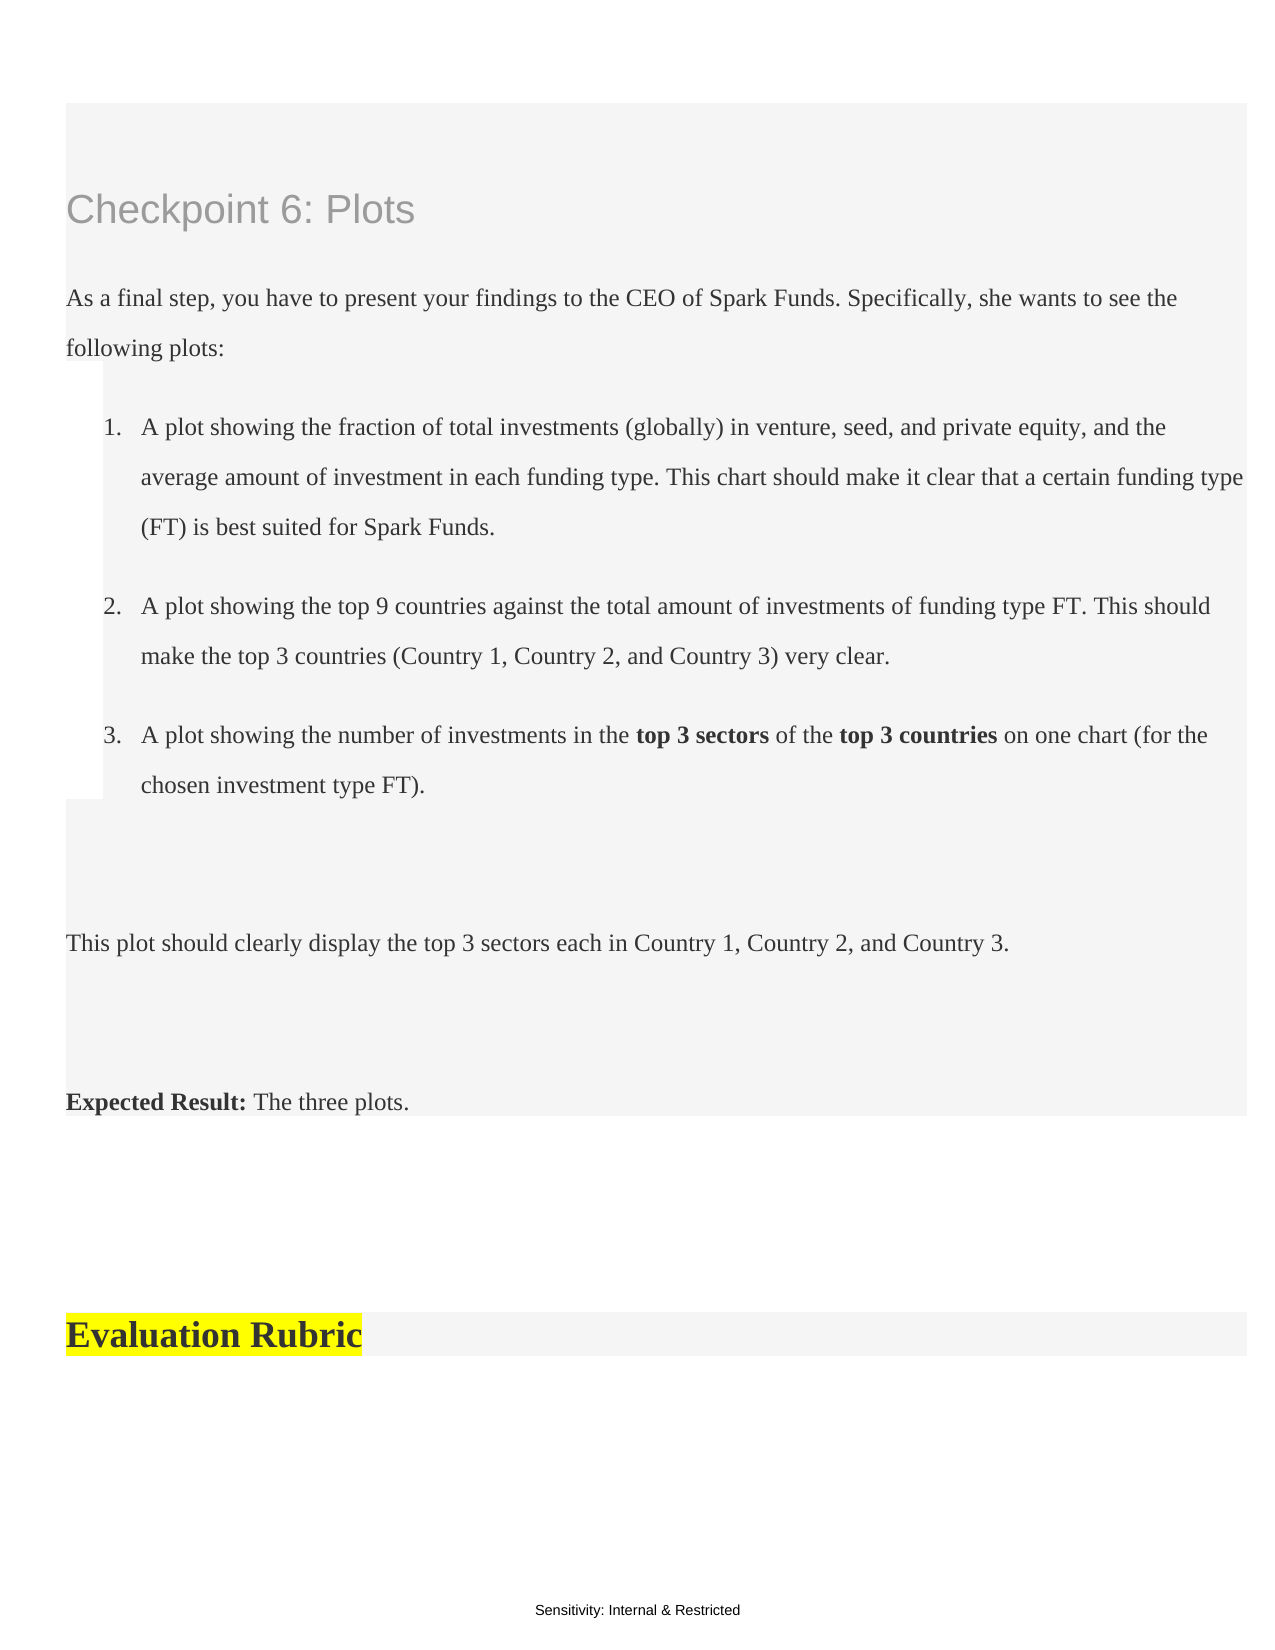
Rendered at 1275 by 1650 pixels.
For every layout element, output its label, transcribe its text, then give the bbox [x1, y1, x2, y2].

subtitle Checkpoint 6: Plots [66, 182, 1247, 232]
text This plot should clearly display the top 3 sectors each in Country 1, Country 2, and Country 3. [66, 907, 1247, 957]
list A plot showing the number of investments in the top 3 sectors of the top 3 countries on one chart (for the chosen investment type FT). [103, 699, 1247, 799]
subtitle Evaluation Rubric [66, 1312, 1247, 1356]
text Expected Result: The three plots. [66, 1066, 1247, 1116]
list A plot showing the fraction of total investments (globally) in venture, seed, and private equity, and the average amount of investment in each funding type. This chart should make it clear that a certain funding type (FT) is best suited for Spark Funds. [103, 391, 1247, 541]
text As a final step, you have to present your findings to the CEO of Spark Funds. Specifically, she wants to see the following plots: [66, 261, 1247, 361]
list A plot showing the top 9 countries against the total amount of investments of funding type FT. This should make the top 3 countries (Country 1, Country 2, and Country 3) very clear. [103, 570, 1247, 670]
